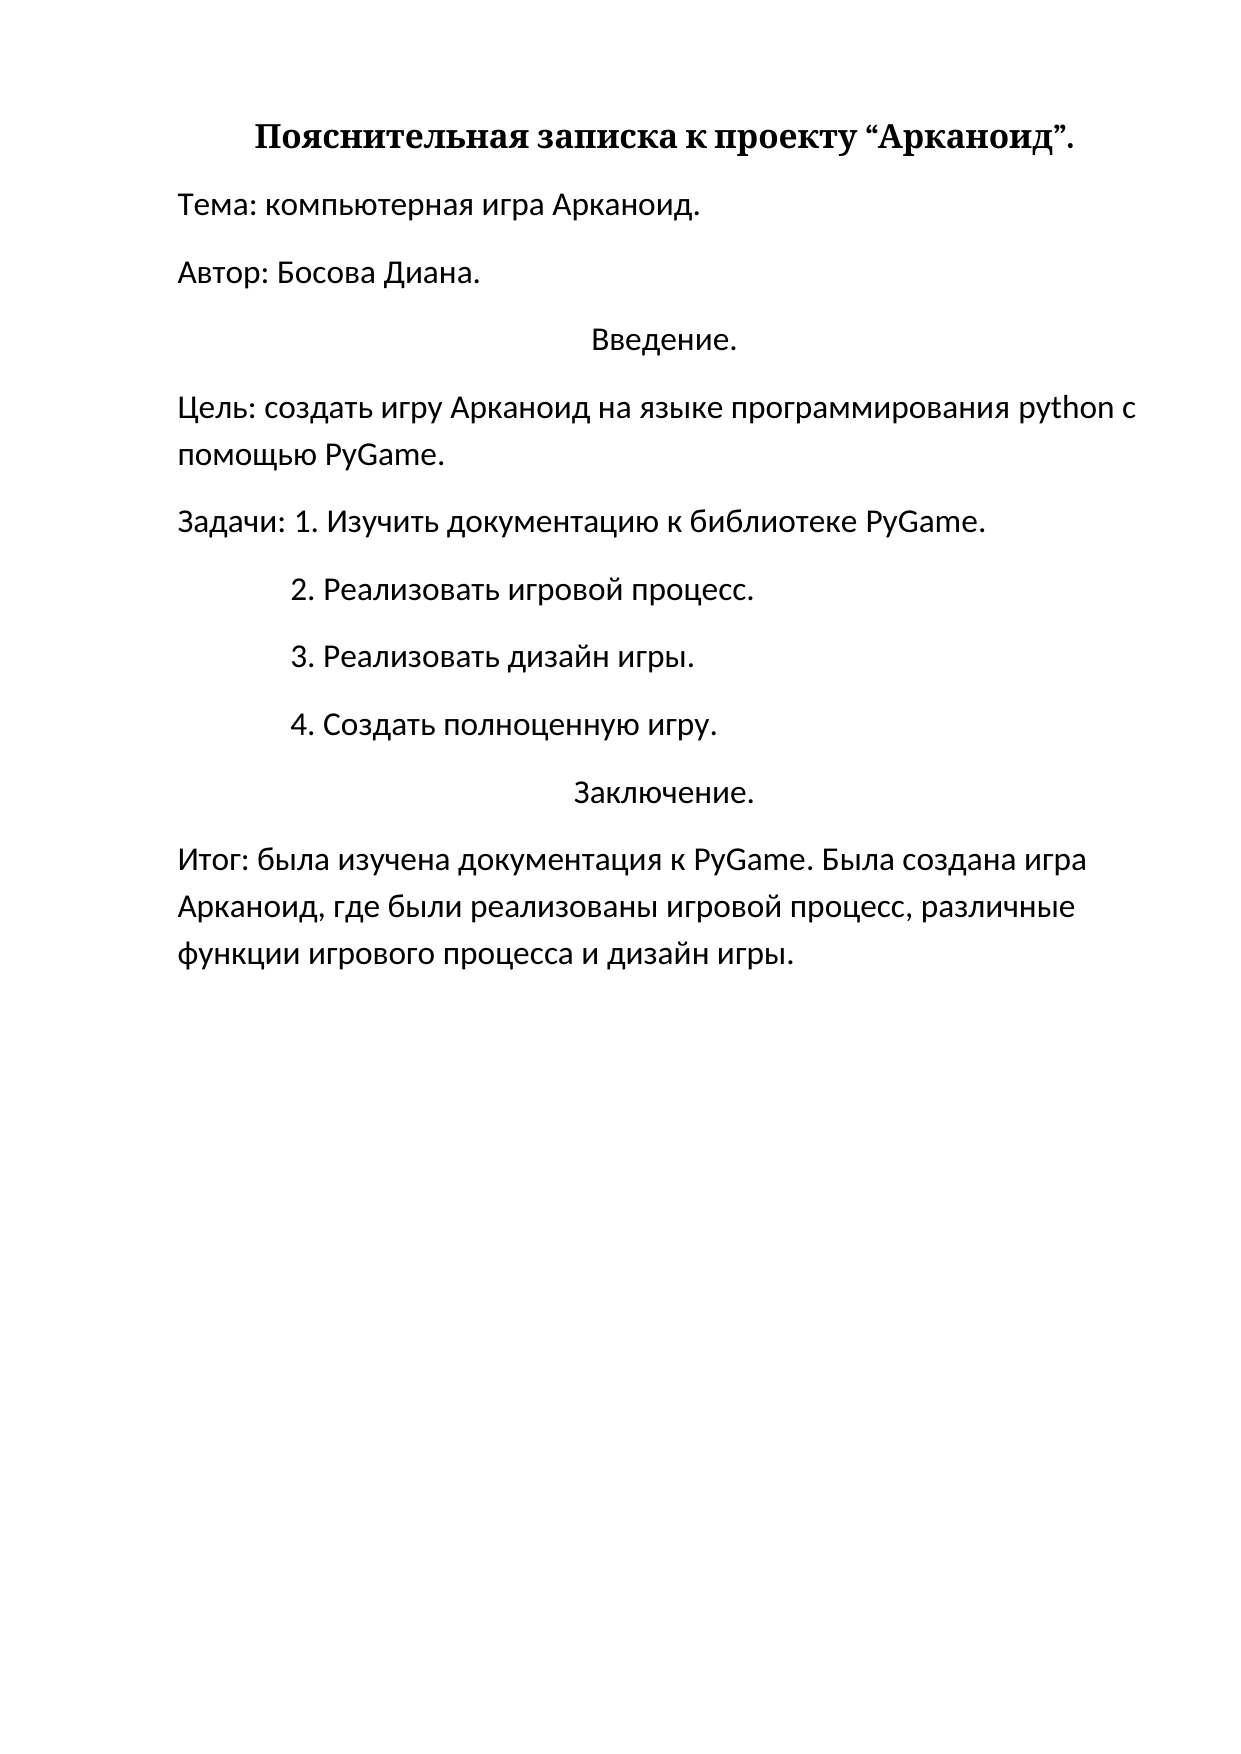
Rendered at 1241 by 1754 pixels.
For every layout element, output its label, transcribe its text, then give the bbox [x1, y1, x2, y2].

text Заключение. [177, 771, 1152, 811]
text Цель: создать игру Арканоид на языке программирования python с помощью PyGame. [177, 386, 1152, 473]
text Задачи: 1. Изучить документацию к библиотеке PyGame. [177, 500, 1152, 541]
text Итог: была изучена документация к PyGame. Была создана игра Арканоид, где были реализованы игровой процесс, различные функции игрового процесса и дизайн игры. [177, 838, 1152, 972]
text 3. Реализовать дизайн игры. [177, 635, 1152, 676]
text 4. Создать полноценную игру. [177, 703, 1152, 744]
text Тема: компьютерная игра Арканоид. [177, 183, 1152, 224]
text 2. Реализовать игровой процесс. [177, 568, 1152, 608]
text Пояснительная записка к проекту “Арканоид”. [177, 118, 1152, 156]
text Автор: Босова Диана. [177, 251, 1152, 291]
text Введение. [177, 318, 1152, 359]
